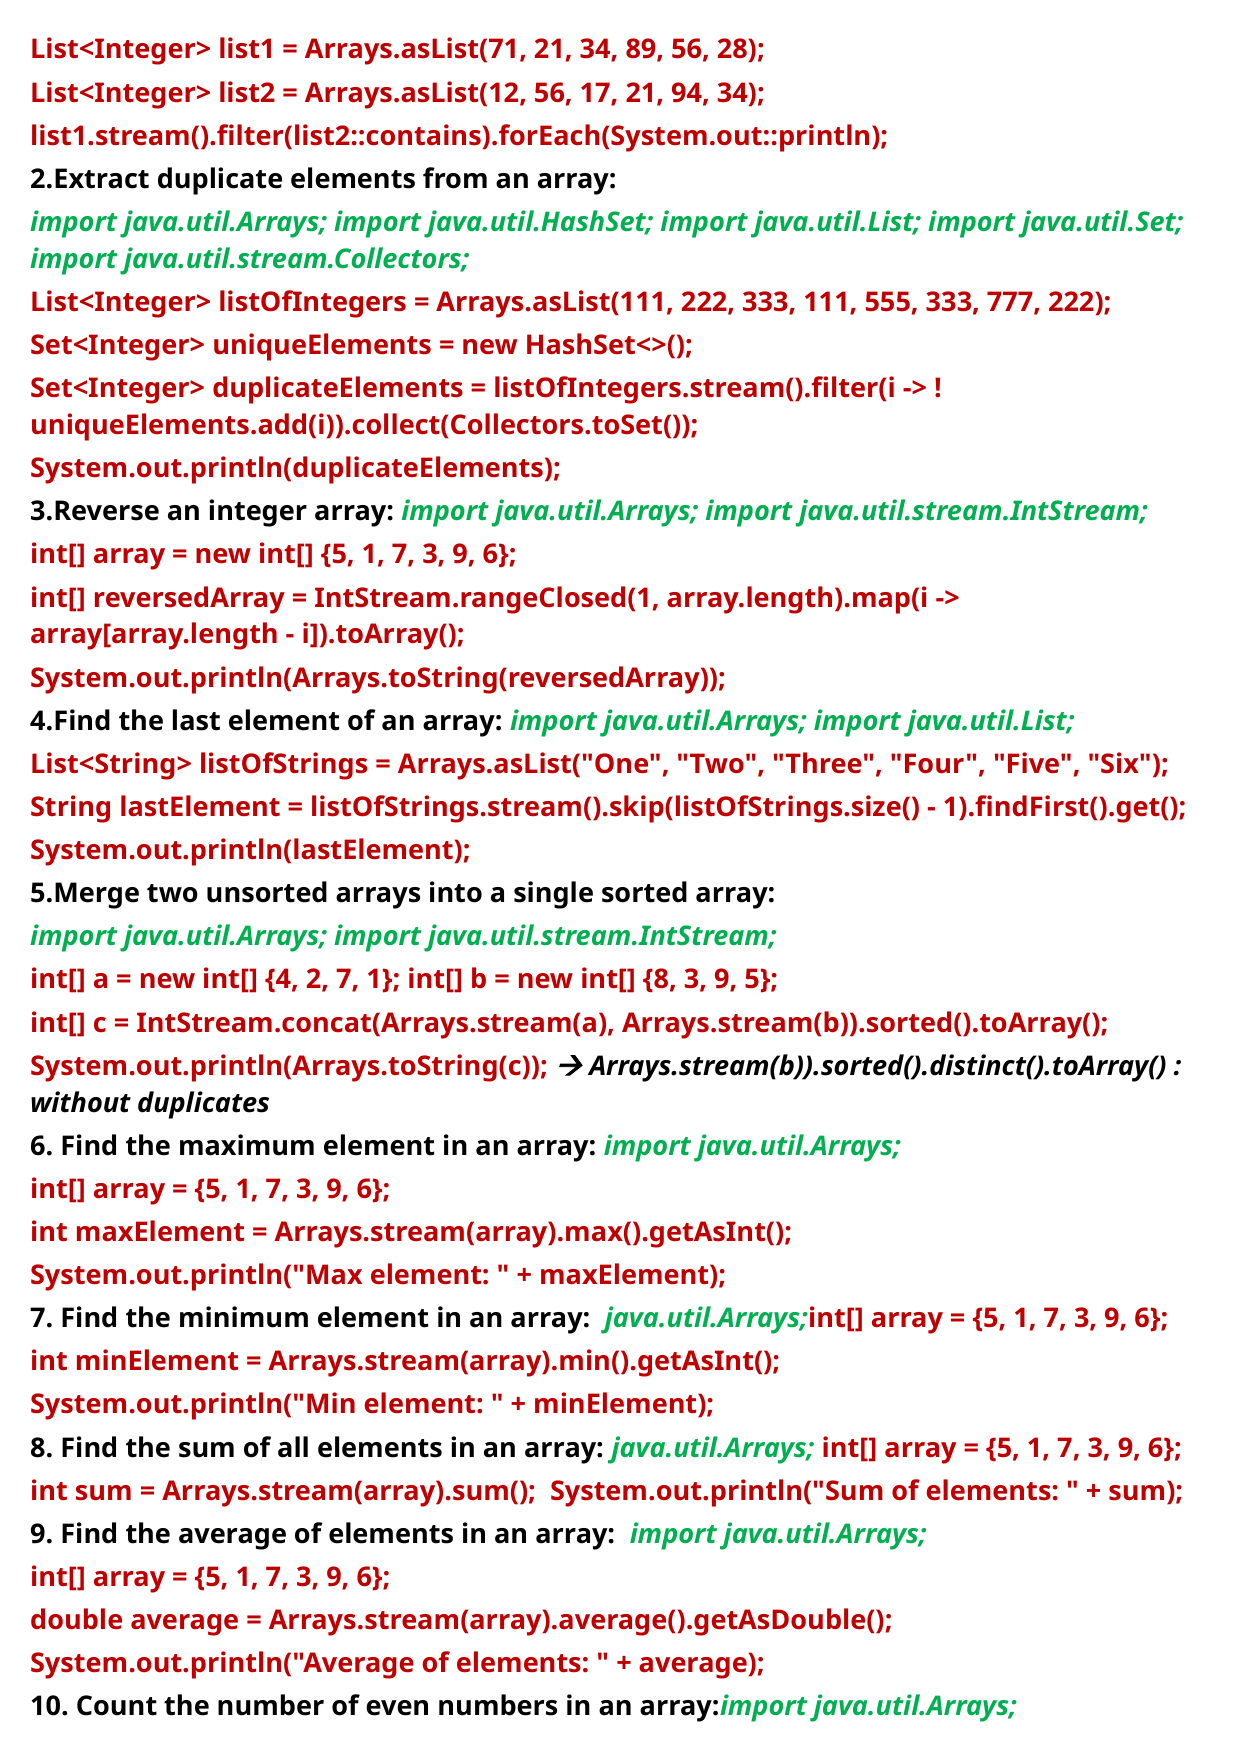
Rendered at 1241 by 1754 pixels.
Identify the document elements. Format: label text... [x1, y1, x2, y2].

text int sum = Arrays.stream(array).sum(); System.out.println("Sum of elements: " + sum); [30, 1471, 1210, 1508]
text list1.stream().filter(list2::contains).forEach(System.out::println); [30, 116, 1210, 153]
text String lastElement = listOfStrings.stream().skip(listOfStrings.size() - 1).findFirst().get(); [30, 787, 1210, 824]
text 5.Merge two unsorted arrays into a single sorted array: [30, 874, 1210, 911]
text List<Integer> list1 = Arrays.asList(71, 21, 34, 89, 56, 28); [30, 30, 1210, 67]
text Set<Integer> uniqueElements = new HashSet<>(); [30, 326, 1210, 362]
text import java.util.Arrays; import java.util.HashSet; import java.util.List; import java.util.Set; import java.util.stream.Collectors; [30, 202, 1210, 276]
text 3.Reverse an integer array: import java.util.Arrays; import java.util.stream.IntStream; [30, 492, 1210, 529]
text System.out.println(Arrays.toString(c)); Arrays.stream(b)).sorted().distinct().toArray() : without duplicates [30, 1046, 1210, 1120]
text int[] a = new int[] {4, 2, 7, 1}; int[] b = new int[] {8, 3, 9, 5}; [30, 960, 1210, 997]
text 2.Extract duplicate elements from an array: [30, 159, 1210, 196]
text 10. Count the number of even numbers in an array:import java.util.Arrays; [30, 1687, 1210, 1724]
text System.out.println("Max element: " + maxElement); [30, 1256, 1210, 1292]
text System.out.println("Average of elements: " + average); [30, 1644, 1210, 1681]
text System.out.println("Min element: " + minElement); [30, 1385, 1210, 1422]
text int maxElement = Arrays.stream(array).max().getAsInt(); [30, 1212, 1210, 1249]
text double average = Arrays.stream(array).average().getAsDouble(); [30, 1601, 1210, 1637]
text int[] c = IntStream.concat(Arrays.stream(a), Arrays.stream(b)).sorted().toArray(); [30, 1003, 1210, 1040]
text System.out.println(lastElement); [30, 831, 1210, 867]
text int[] reversedArray = IntStream.rangeClosed(1, array.length).map(i -> array[array.length - i]).toArray(); [30, 578, 1210, 652]
text List<Integer> list2 = Arrays.asList(12, 56, 17, 21, 94, 34); [30, 73, 1210, 110]
text Set<Integer> duplicateElements = listOfIntegers.stream().filter(i -> ! uniqueElements.add(i)).collect(Collectors.toSet()); [30, 369, 1210, 442]
text System.out.println(duplicateElements); [30, 449, 1210, 486]
text 9. Find the average of elements in an array: import java.util.Arrays; [30, 1514, 1210, 1551]
text int minElement = Arrays.stream(array).min().getAsInt(); [30, 1342, 1210, 1379]
text System.out.println(Arrays.toString(reversedArray)); [30, 658, 1210, 695]
text 7. Find the minimum element in an array: java.util.Arrays;int[] array = {5, 1, 7, 3, 9, 6}; [30, 1299, 1210, 1336]
text 4.Find the last element of an array: import java.util.Arrays; import java.util.List; [30, 701, 1210, 738]
text int[] array = {5, 1, 7, 3, 9, 6}; [30, 1557, 1210, 1594]
text int[] array = new int[] {5, 1, 7, 3, 9, 6}; [30, 535, 1210, 572]
text List<String> listOfStrings = Arrays.asList("One", "Two", "Three", "Four", "Five", "Six"); [30, 744, 1210, 781]
text 6. Find the maximum element in an array: import java.util.Arrays; [30, 1126, 1210, 1163]
text import java.util.Arrays; import java.util.stream.IntStream; [30, 917, 1210, 954]
text List<Integer> listOfIntegers = Arrays.asList(111, 222, 333, 111, 555, 333, 777, 222); [30, 282, 1210, 319]
text 8. Find the sum of all elements in an array: java.util.Arrays; int[] array = {5, 1, 7, 3, 9, 6}; [30, 1428, 1210, 1465]
text int[] array = {5, 1, 7, 3, 9, 6}; [30, 1169, 1210, 1206]
